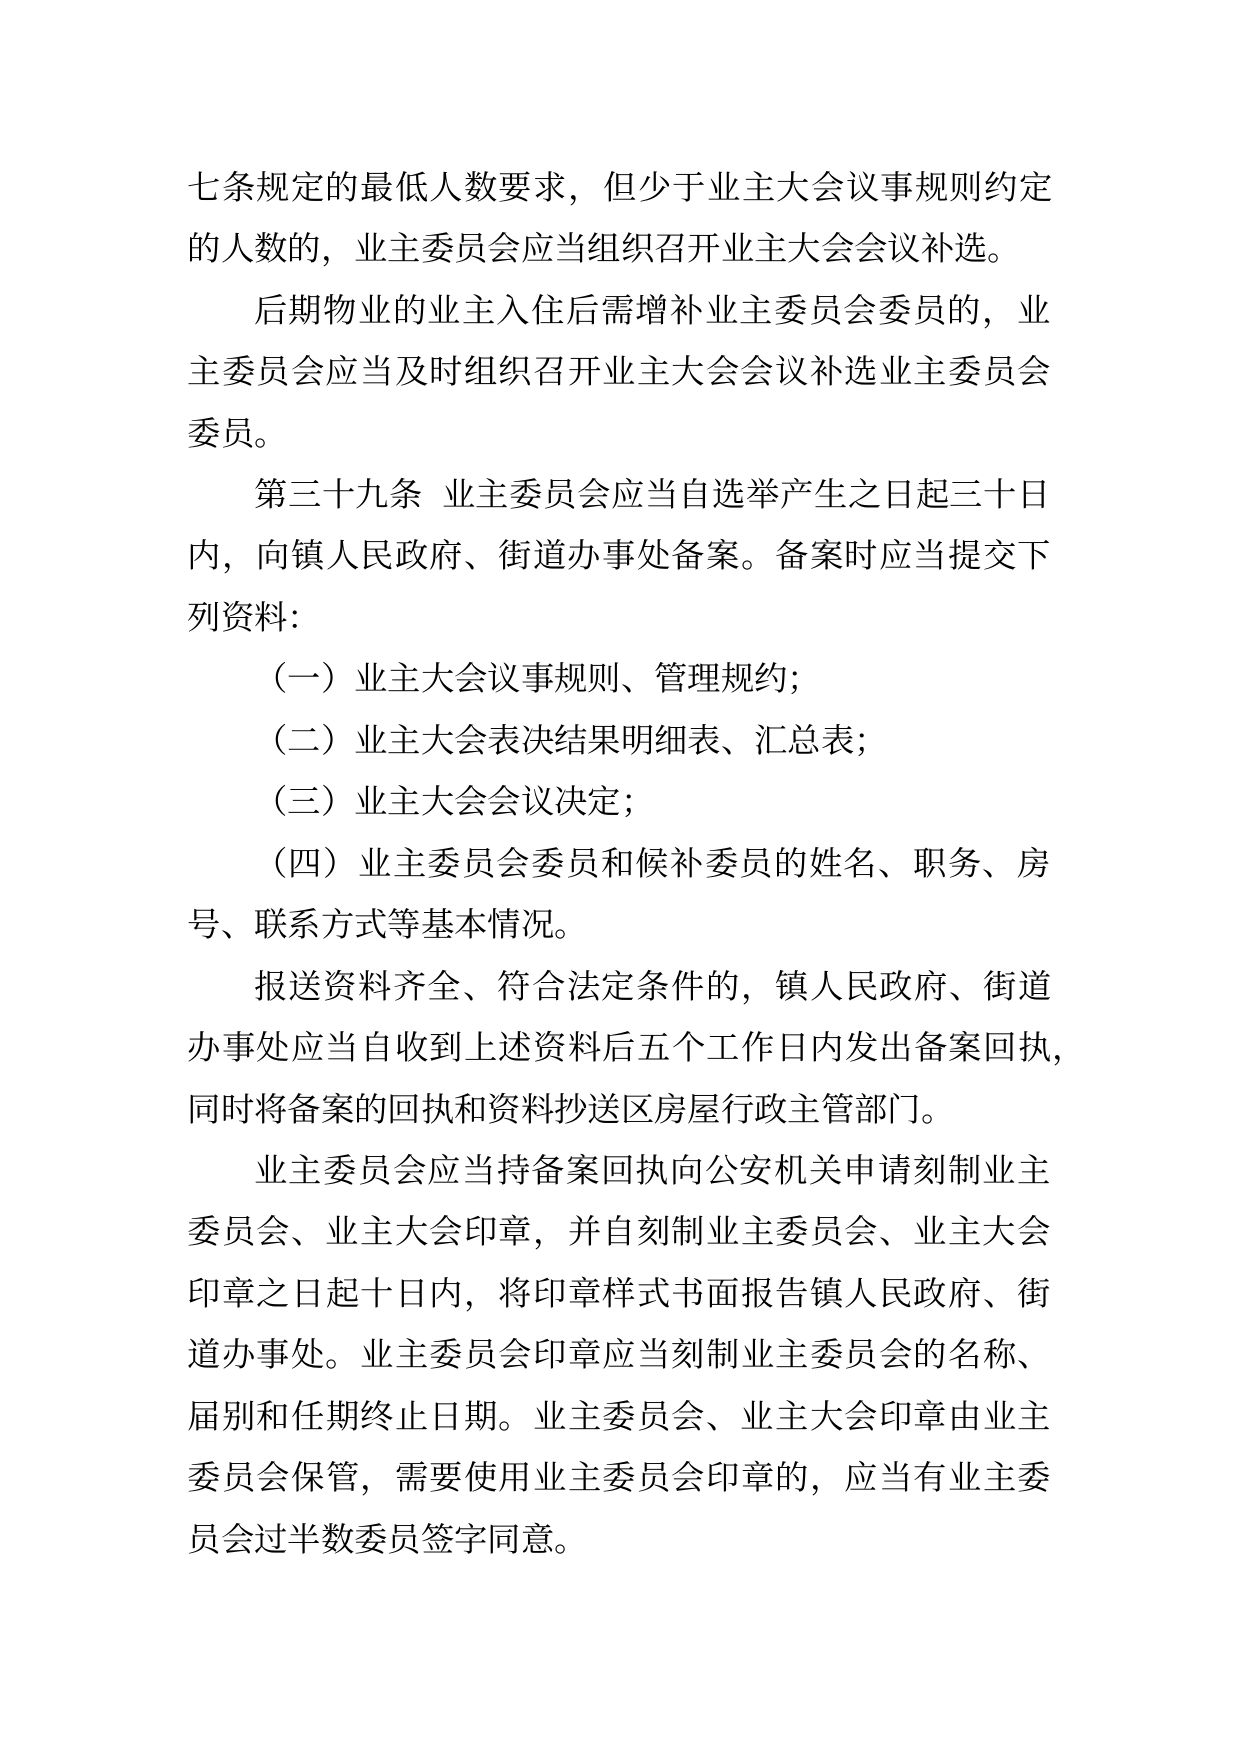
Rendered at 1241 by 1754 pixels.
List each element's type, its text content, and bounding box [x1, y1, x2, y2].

text 第三十九条 业主委员会应当自选举产生之日起三十日内，向镇人民政府、街道办事处备案。备案时应当提交下列资料： [187, 457, 1053, 642]
text （一）业主大会议事规则、管理规约； [187, 642, 1053, 703]
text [187, 150, 1053, 273]
text （三）业主大会会议决定； [187, 764, 1053, 826]
text 报送资料齐全、符合法定条件的，镇人民政府、街道办事处应当自收到上述资料后五个工作日内发出备案回执，同时将备案的回执和资料抄送区房屋行政主管部门。 [187, 949, 1053, 1133]
text 业主委员会应当持备案回执向公安机关申请刻制业主委员会、业主大会印章，并自刻制业主委员会、业主大会印章之日起十日内，将印章样式书面报告镇人民政府、街道办事处。业主委员会印章应当刻制业主委员会的名称、届别和任期终止日期。业主委员会、业主大会印章由业主委员会保管，需要使用业主委员会印章的，应当有业主委员会过半数委员签字同意。 [187, 1133, 1053, 1563]
text （四）业主委员会委员和候补委员的姓名、职务、房号、联系方式等基本情况。 [187, 826, 1053, 949]
text 后期物业的业主入住后需增补业主委员会委员的，业主委员会应当及时组织召开业主大会会议补选业主委员会委员。 [187, 273, 1053, 457]
text （二）业主大会表决结果明细表、汇总表； [187, 703, 1053, 764]
